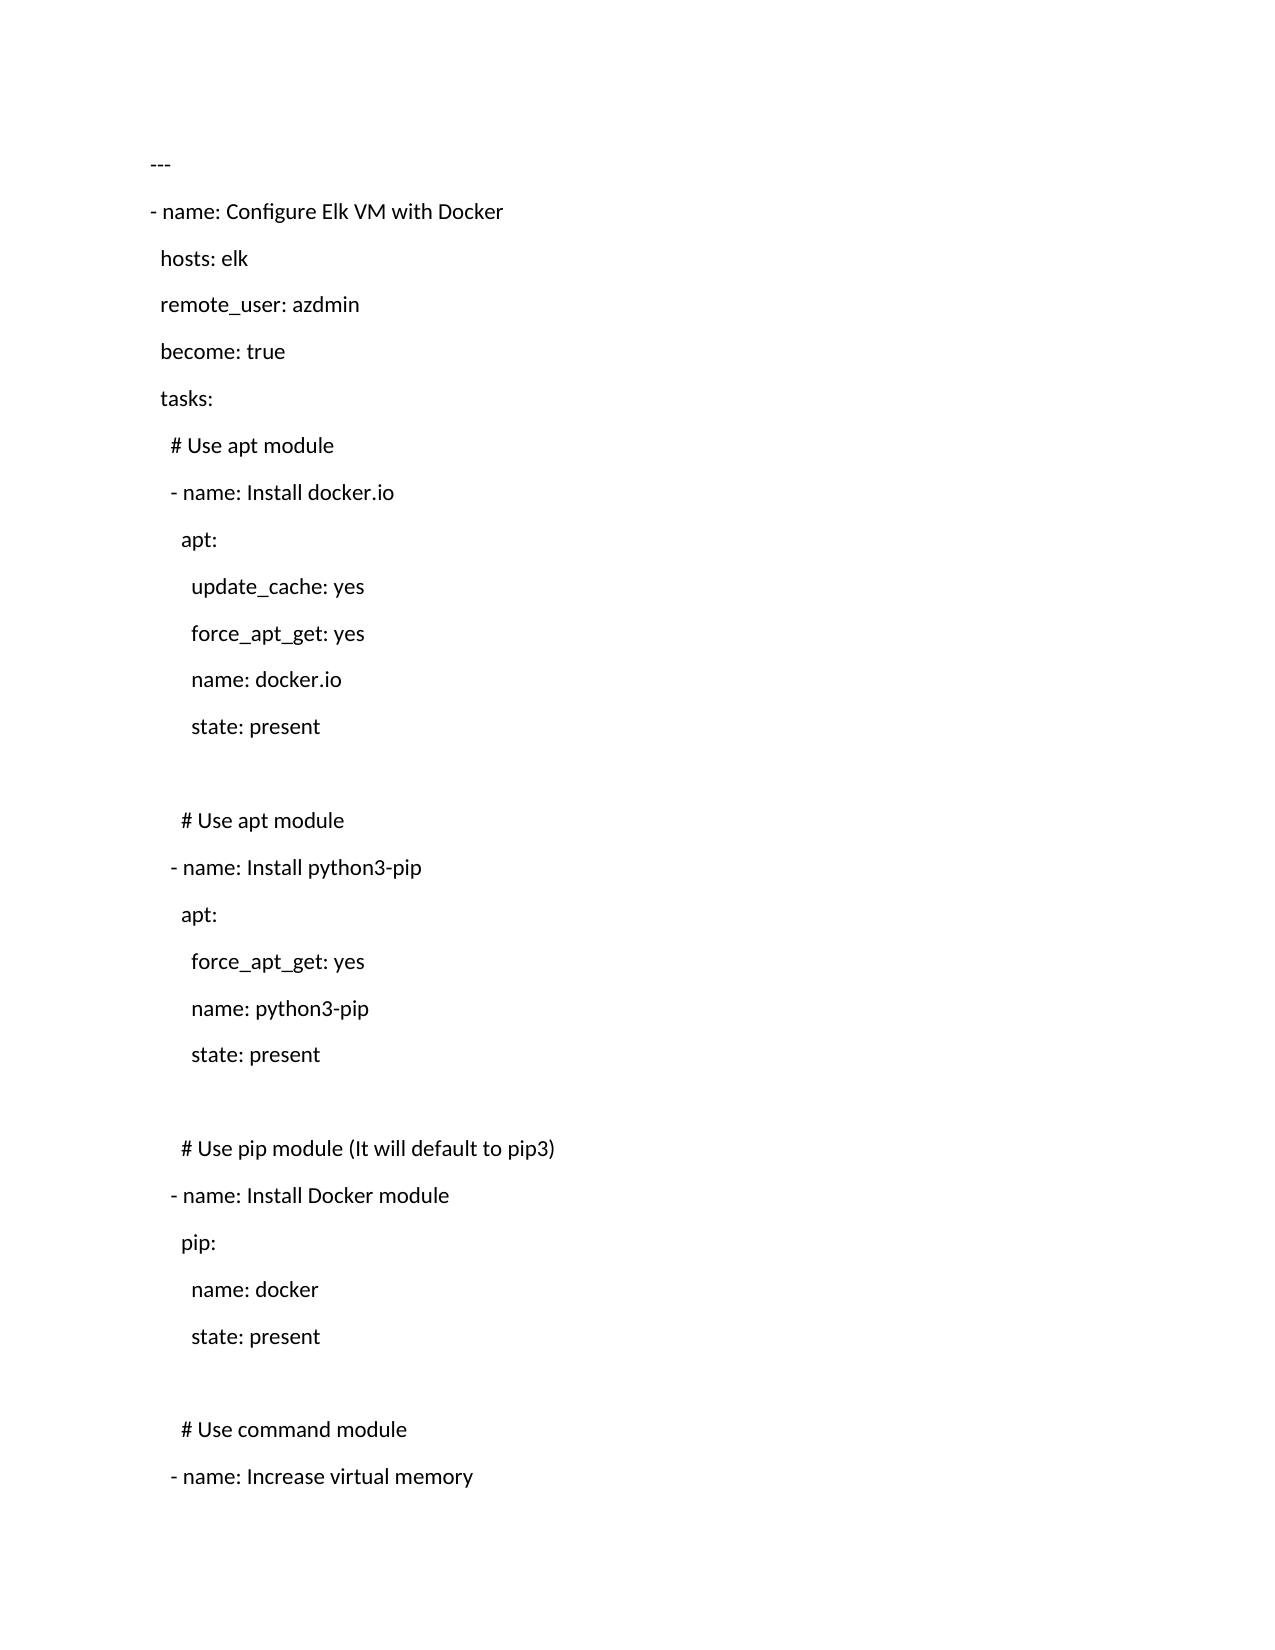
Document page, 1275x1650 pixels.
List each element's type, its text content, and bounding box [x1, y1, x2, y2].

text hosts: elk [150, 244, 1125, 272]
text # Use command module [150, 1416, 1125, 1444]
text - name: Install python3-pip [150, 853, 1125, 881]
text # Use apt module [150, 431, 1125, 459]
text remote_user: azdmin [150, 291, 1125, 319]
text --- [150, 150, 1125, 178]
text update_cache: yes [150, 572, 1125, 600]
text - name: Increase virtual memory [150, 1462, 1125, 1491]
text # Use pip module (It will default to pip3) [150, 1134, 1125, 1162]
text force_apt_get: yes [150, 947, 1125, 975]
text become: true [150, 337, 1125, 366]
text - name: Install Docker module [150, 1181, 1125, 1209]
text apt: [150, 900, 1125, 928]
text state: present [150, 1041, 1125, 1069]
text name: python3-pip [150, 994, 1125, 1022]
text name: docker [150, 1275, 1125, 1303]
text - name: Configure Elk VM with Docker [150, 197, 1125, 225]
text tasks: [150, 384, 1125, 412]
text force_apt_get: yes [150, 619, 1125, 647]
text pip: [150, 1228, 1125, 1256]
text state: present [150, 1322, 1125, 1350]
text # Use apt module [150, 806, 1125, 834]
text state: present [150, 712, 1125, 741]
text name: docker.io [150, 666, 1125, 694]
text - name: Install docker.io [150, 478, 1125, 506]
text apt: [150, 525, 1125, 553]
